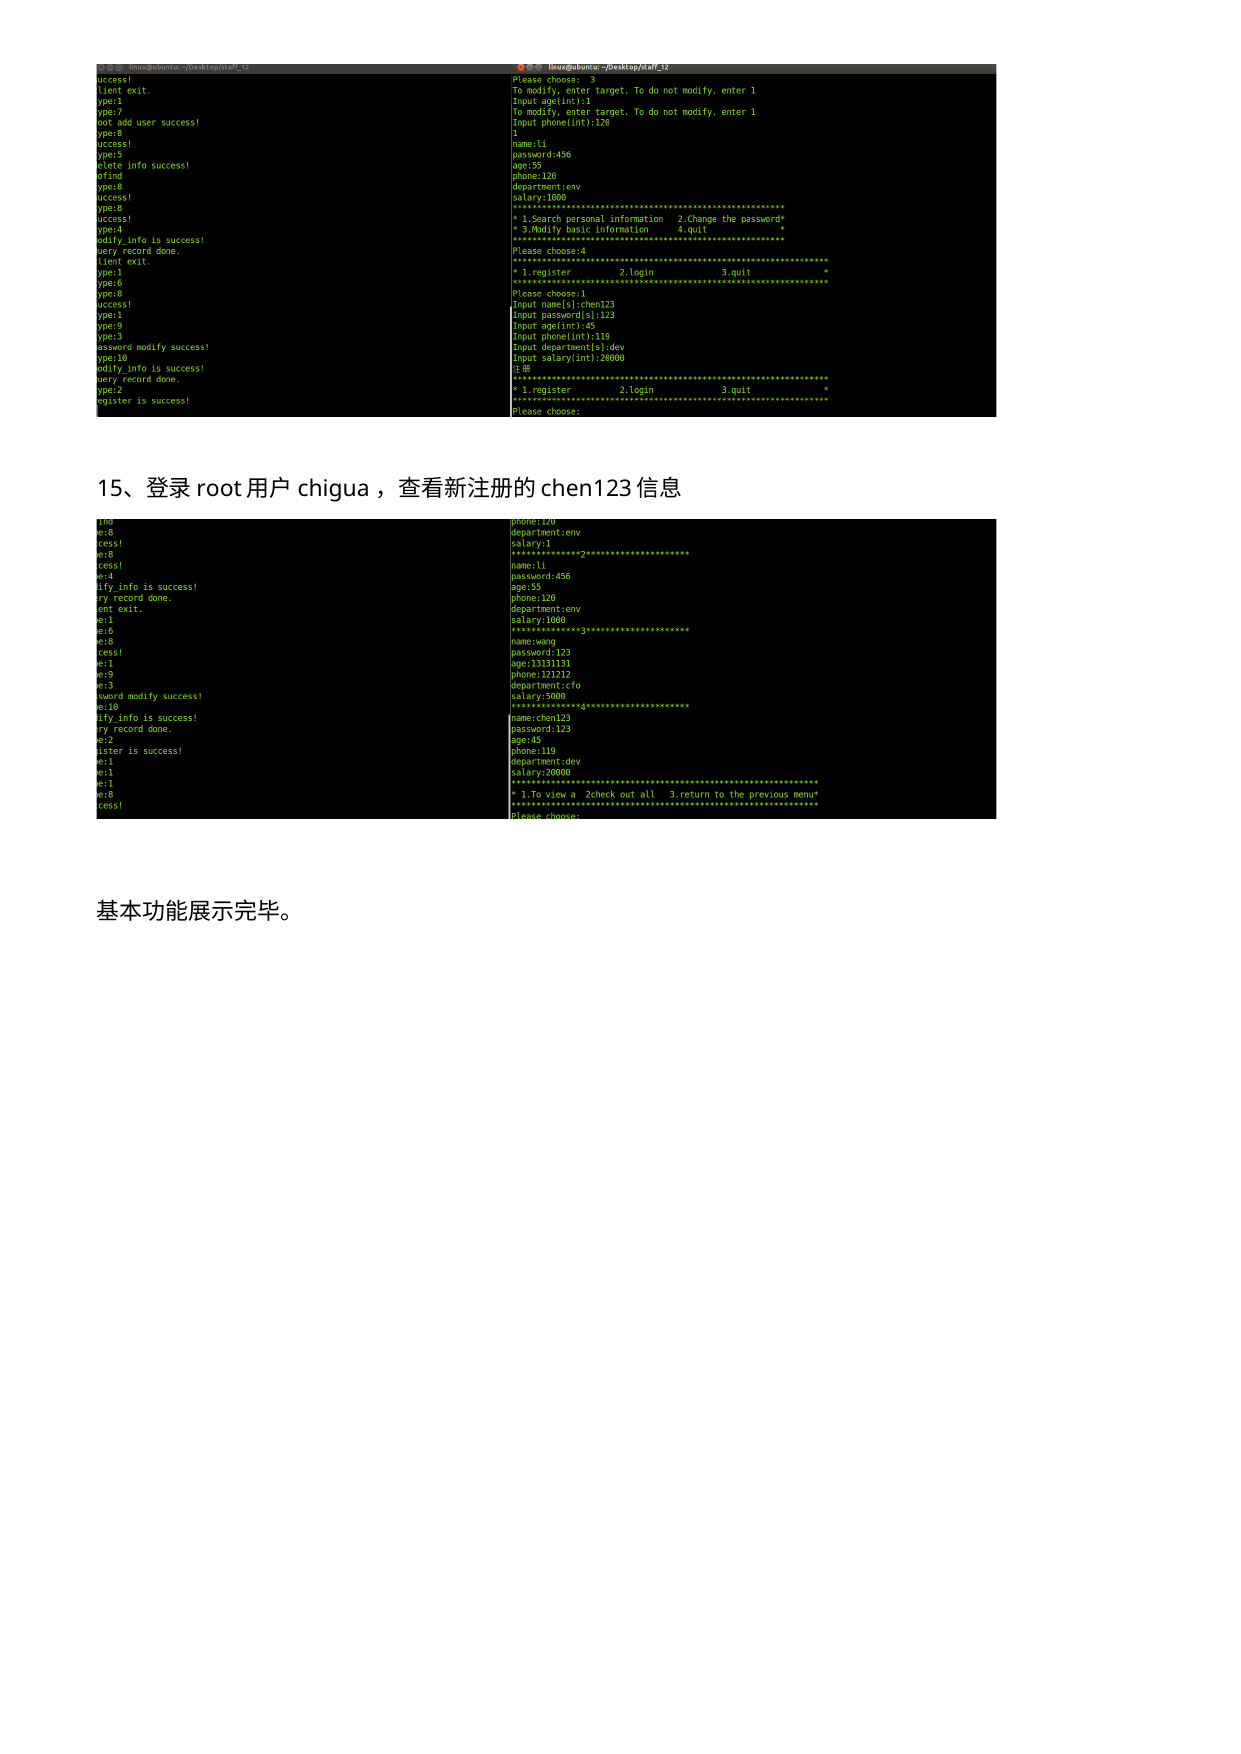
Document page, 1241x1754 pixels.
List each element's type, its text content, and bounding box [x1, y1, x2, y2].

text 15、登录root用户 chigua ，查看新注册的chen123信息 [59, 454, 1181, 519]
picture [96, 519, 997, 819]
text 基本功能展示完毕。 [59, 877, 1181, 942]
picture [96, 64, 997, 417]
